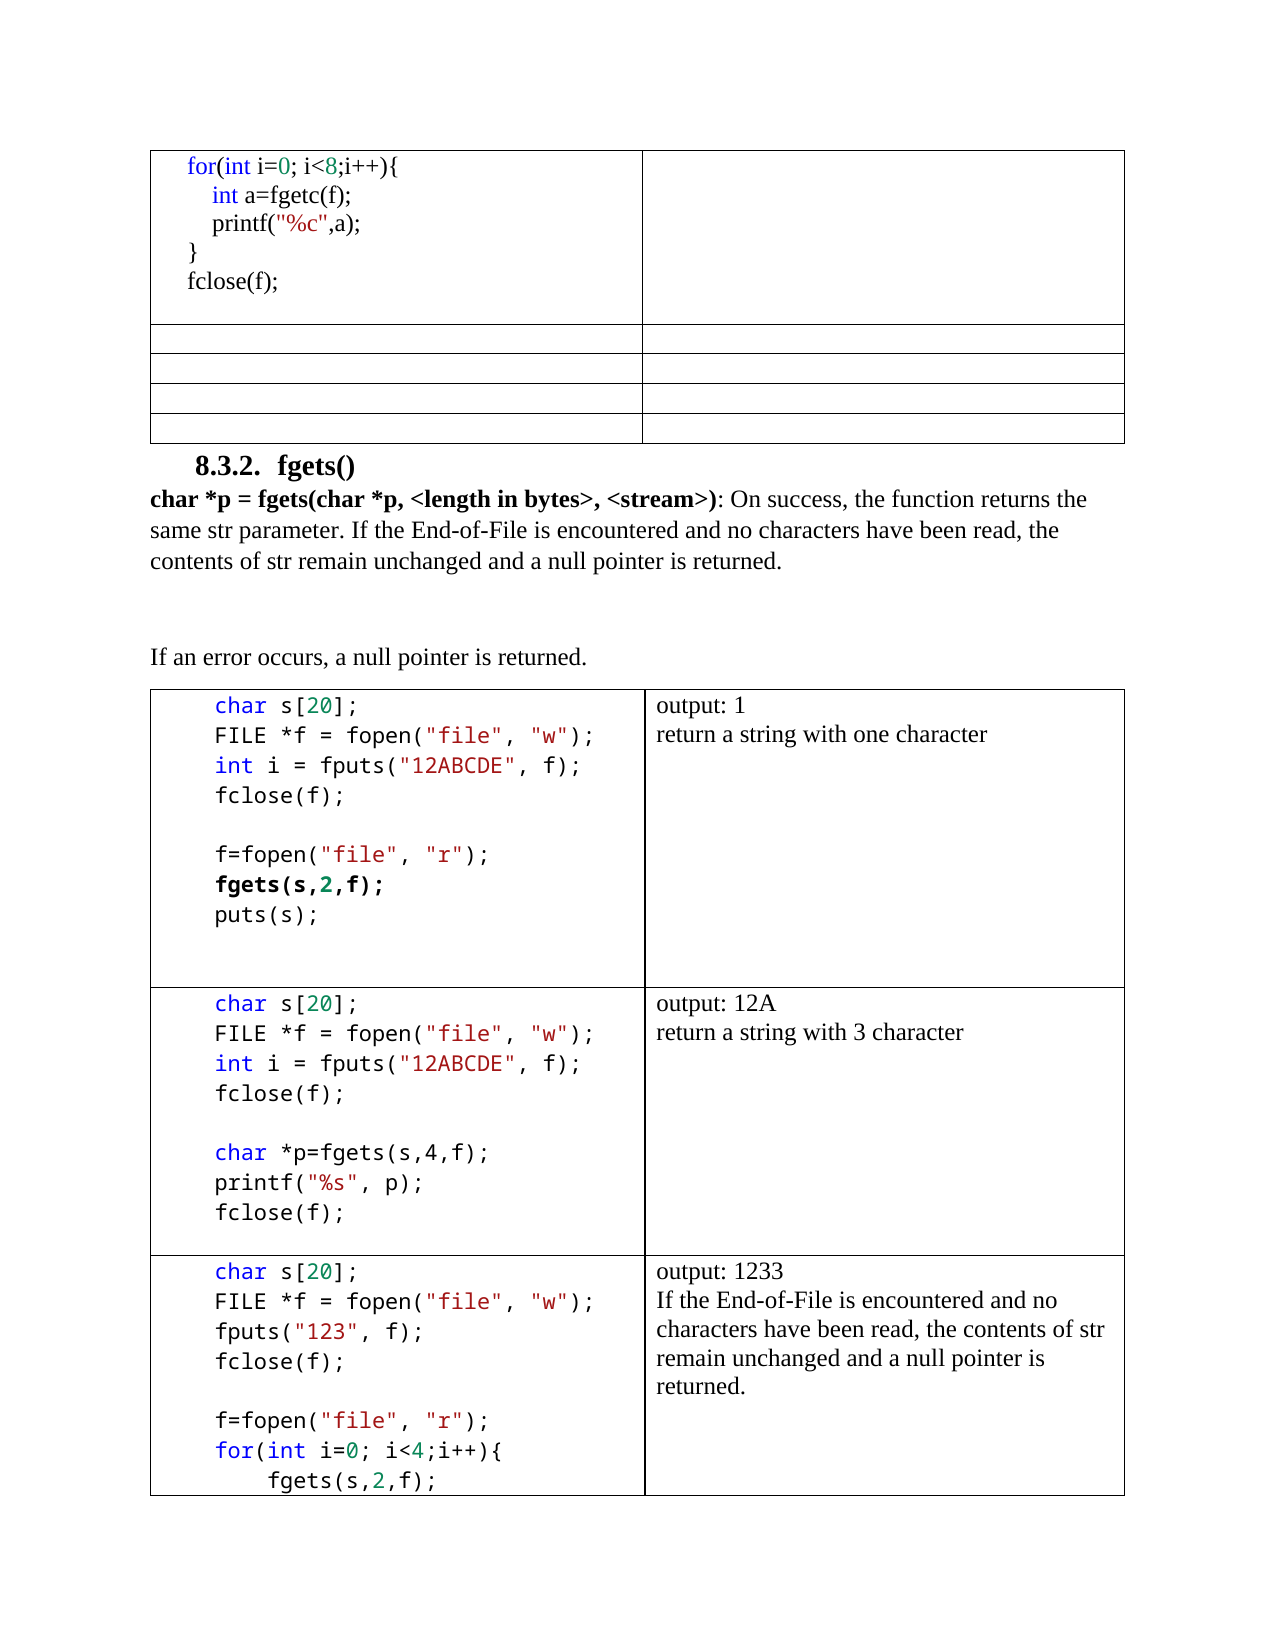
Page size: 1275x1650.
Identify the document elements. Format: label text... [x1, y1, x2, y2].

text If an error occurs, a null pointer is returned. [150, 642, 1125, 670]
text char *p = fgets(char *p, <length in bytes>, <stream>): On success, the function returns the same str parameter. If the End-of-File is encountered and no characters have been read, the contents of str remain unchanged and a null pointer is returned. [150, 484, 1125, 575]
table_header output: 1 return a string with one character [646, 690, 1124, 987]
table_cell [646, 1256, 1124, 1495]
table_cell [643, 384, 1124, 413]
table_cell [151, 354, 642, 383]
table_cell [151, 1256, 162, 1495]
subtitle fgets() [195, 448, 1125, 481]
table_cell [151, 325, 642, 353]
table_cell [643, 325, 1124, 353]
table_cell [151, 414, 642, 443]
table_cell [151, 151, 642, 323]
table_cell [151, 384, 642, 413]
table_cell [643, 151, 1124, 323]
table_cell [643, 354, 1124, 383]
table_cell char s[20]; FILE *f = fopen("file", "w"); int i = fputs("12ABCDE", f); fclose(f); char *p=fgets(s,4,f); printf("%s", p); fclose(f); [151, 988, 644, 1255]
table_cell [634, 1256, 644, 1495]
table_cell [643, 414, 1124, 443]
table_cell output: 12A return a string with 3 character [646, 988, 1124, 1255]
table_header char s[20]; FILE *f = fopen("file", "w"); int i = fputs("12ABCDE", f); fclose(f); f=fopen("file", "r"); fgets(s,2,f); puts(s); [151, 690, 644, 987]
